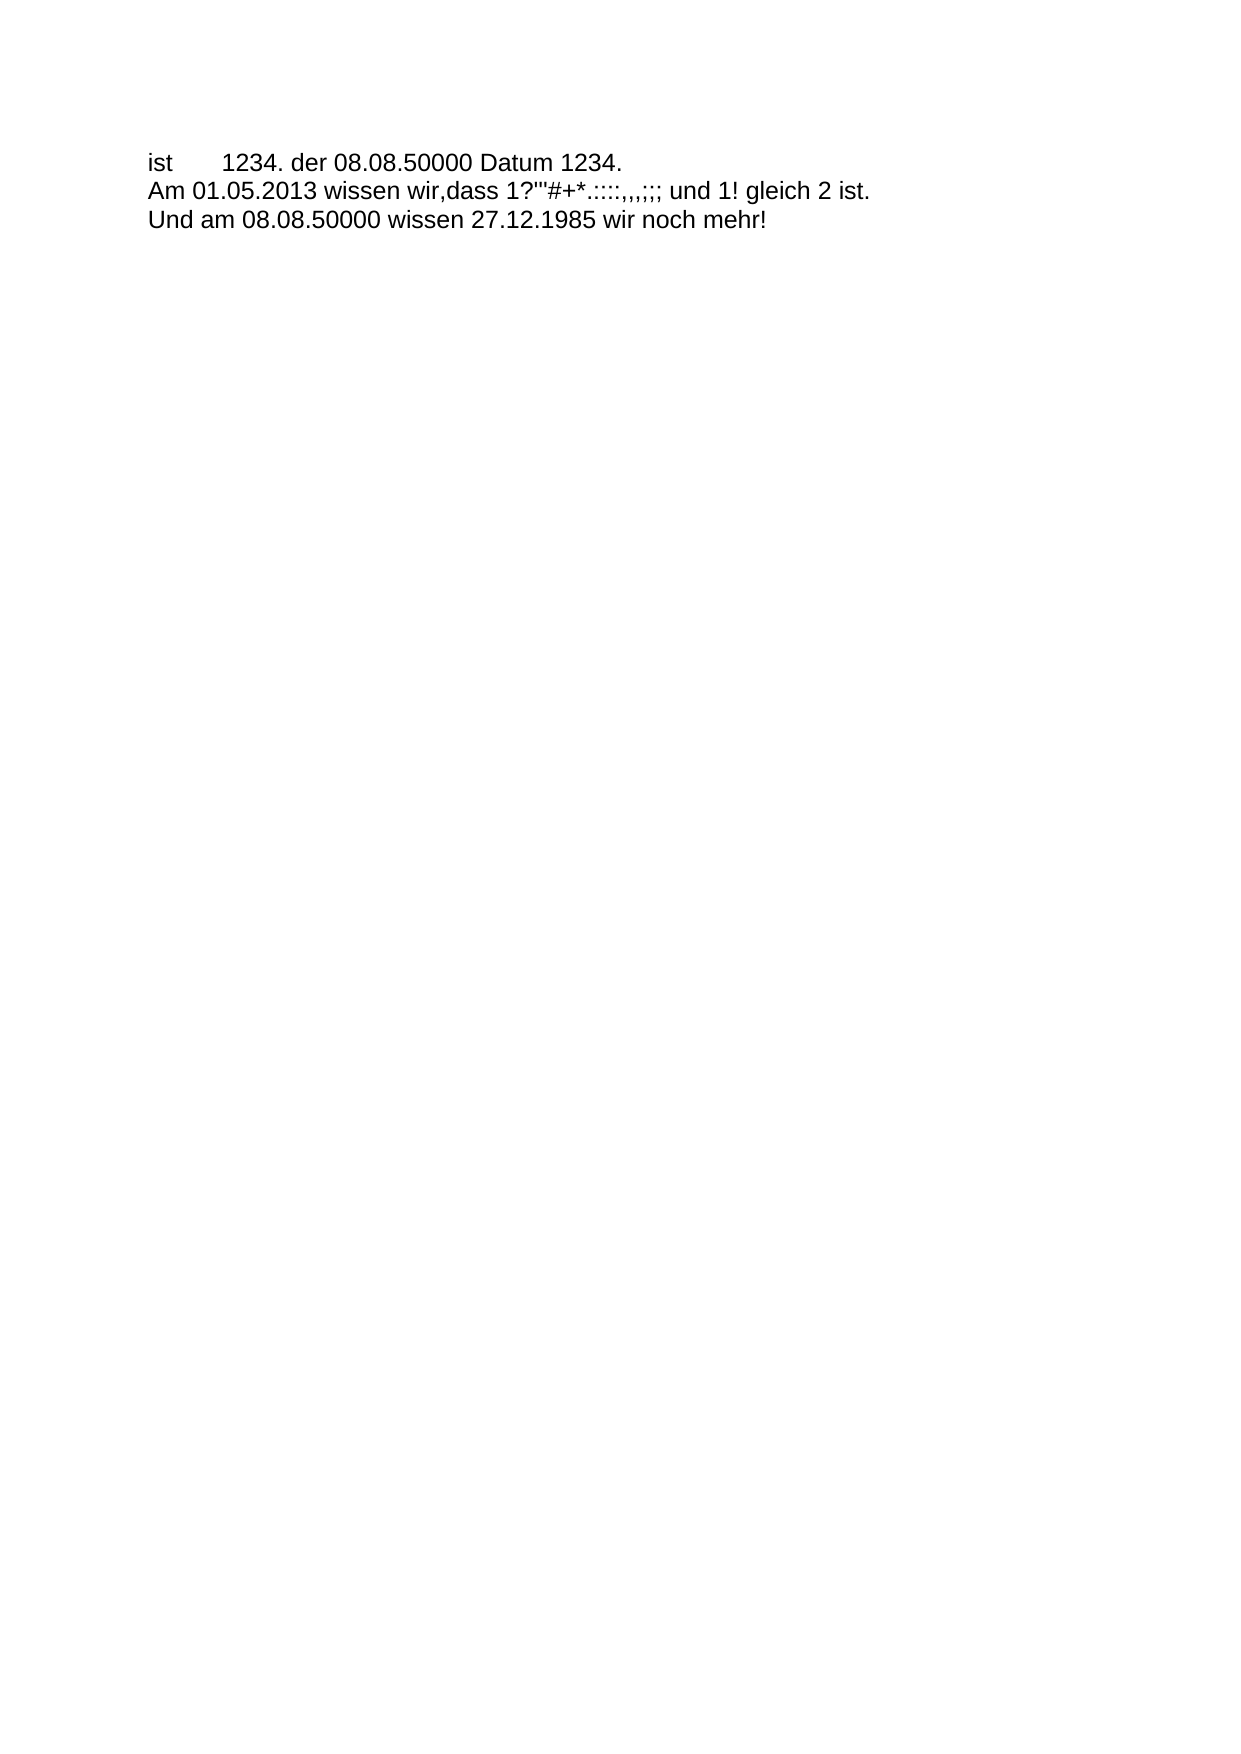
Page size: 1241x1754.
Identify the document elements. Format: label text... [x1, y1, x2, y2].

text ist 1234. der 08.08.50000 Datum 1234. [148, 148, 1093, 176]
text Und am 08.08.50000 wissen 27.12.1985 wir noch mehr! [148, 205, 1093, 234]
text Am 01.05.2013 wissen wir,dass 1?'''#+*.::::,,,;;; und 1! gleich 2 ist. [148, 176, 1093, 205]
